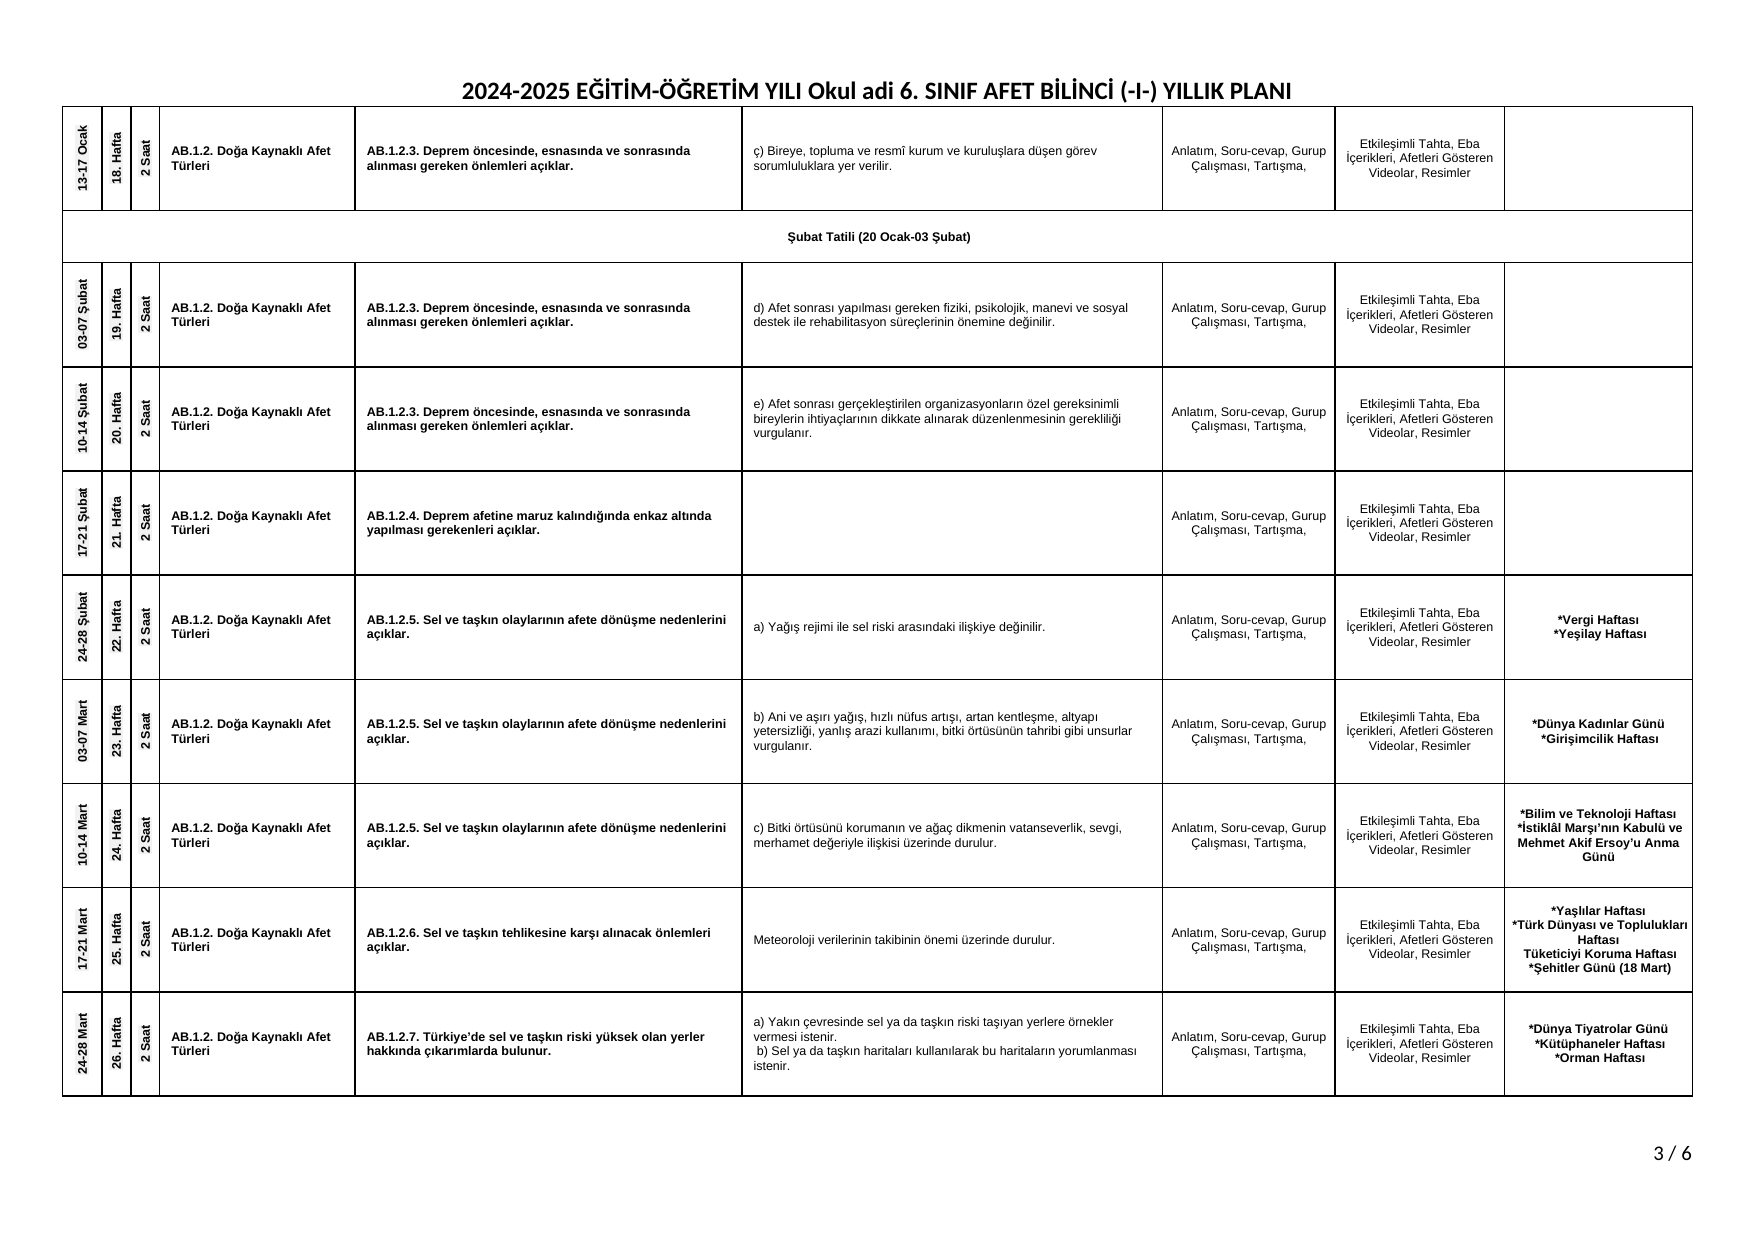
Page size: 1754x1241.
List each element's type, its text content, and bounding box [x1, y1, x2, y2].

table_cell 10-14 Şubat [63, 368, 101, 470]
table_cell 24-28 Mart [63, 993, 101, 1095]
table_cell a) Yakın çevresinde sel ya da taşkın riski taşıyan yerlere örnekler vermesi istenir. b) Sel ya da taşkın haritaları kullanılarak bu haritaların yorumlanması istenir. [743, 993, 1162, 1095]
table_cell Etkileşimli Tahta, Eba İçerikleri, Afetleri Gösteren Videolar, Resimler [1336, 680, 1504, 783]
table_cell 2 Saat [132, 107, 159, 210]
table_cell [1336, 993, 1504, 1095]
table_cell Etkileşimli Tahta, Eba İçerikleri, Afetleri Gösteren Videolar, Resimler [1336, 784, 1504, 887]
table_cell 2 Saat [132, 888, 159, 991]
table_cell Meteoroloji verilerinin takibinin önemi üzerinde durulur. [743, 888, 1162, 991]
table_cell 2 Saat [132, 784, 159, 887]
table_cell AB.1.2. Doğa Kaynaklı Afet Türleri [160, 993, 354, 1095]
table_cell AB.1.2. Doğa Kaynaklı Afet Türleri [160, 576, 354, 678]
table_cell AB.1.2.5. Sel ve taşkın olaylarının afete dönüşme nedenlerini açıklar. [356, 784, 741, 887]
table_cell AB.1.2. Doğa Kaynaklı Afet Türleri [160, 107, 354, 210]
table_cell 2 Saat [132, 993, 159, 1095]
table_cell 24-28 Şubat [63, 576, 101, 678]
table_cell Etkileşimli Tahta, Eba İçerikleri, Afetleri Gösteren Videolar, Resimler [1336, 576, 1504, 678]
table_cell d) Afet sonrası yapılması gereken fiziki, psikolojik, manevi ve sosyal destek ile rehabilitasyon süreçlerinin önemine değinilir. [743, 263, 1162, 366]
table_cell Anlatım, Soru-cevap, Gurup Çalışması, Tartışma, [1163, 680, 1334, 783]
table_cell 21. Hafta [103, 472, 130, 574]
table_cell Anlatım, Soru-cevap, Gurup Çalışması, Tartışma, [1163, 107, 1334, 210]
table_cell Şubat Tatili (20 Ocak-03 Şubat) [63, 211, 1692, 262]
table_cell b) Ani ve aşırı yağış, hızlı nüfus artışı, artan kentleşme, altyapı yetersizliği, yanlış arazi kullanımı, bitki örtüsünün tahribi gibi unsurlar vurgulanır. [743, 680, 1162, 783]
table_cell AB.1.2. Doğa Kaynaklı Afet Türleri [160, 680, 354, 783]
table_cell AB.1.2.3. Deprem öncesinde, esnasında ve sonrasında alınması gereken önlemleri açıklar. [356, 263, 741, 366]
table_cell AB.1.2. Doğa Kaynaklı Afet Türleri [160, 888, 354, 991]
table_cell AB.1.2. Doğa Kaynaklı Afet Türleri [160, 784, 354, 887]
table_cell Anlatım, Soru-cevap, Gurup Çalışması, Tartışma, [1163, 368, 1334, 470]
table_cell Anlatım, Soru-cevap, Gurup Çalışması, Tartışma, [1163, 576, 1334, 678]
table_cell 2 Saat [132, 576, 159, 678]
table_cell 18. Hafta [103, 107, 130, 210]
table_cell 2 Saat [132, 263, 159, 366]
table_cell 17-21 Mart [63, 888, 101, 991]
table_cell *Dünya Kadınlar Günü *Girişimcilik Haftası [1505, 680, 1692, 783]
table_cell AB.1.2.3. Deprem öncesinde, esnasında ve sonrasında alınması gereken önlemleri açıklar. [356, 368, 741, 470]
table_cell *Dünya Tiyatrolar Günü *Kütüphaneler Haftası *Orman Haftası [1505, 993, 1692, 1095]
table_cell AB.1.2. Doğa Kaynaklı Afet Türleri [160, 472, 354, 574]
table_cell e) Afet sonrası gerçekleştirilen organizasyonların özel gereksinimli bireylerin ihtiyaçlarının dikkate alınarak düzenlenmesinin gerekliliği vurgulanır. [743, 368, 1162, 470]
table_cell AB.1.2.6. Sel ve taşkın tehlikesine karşı alınacak önlemleri açıklar. [356, 888, 741, 991]
table_cell AB.1.2. Doğa Kaynaklı Afet Türleri [160, 263, 354, 366]
table_cell 17-21 Şubat [63, 472, 101, 574]
table_cell Anlatım, Soru-cevap, Gurup Çalışması, Tartışma, [1163, 888, 1334, 991]
table_cell 2 Saat [132, 472, 159, 574]
table_cell ç) Bireye, topluma ve resmî kurum ve kuruluşlara düşen görev sorumluluklara yer verilir. [743, 107, 1162, 210]
table_cell AB.1.2.5. Sel ve taşkın olaylarının afete dönüşme nedenlerini açıklar. [356, 576, 741, 678]
table_cell c) Bitki örtüsünü korumanın ve ağaç dikmenin vatanseverlik, sevgi, merhamet değeriyle ilişkisi üzerinde durulur. [743, 784, 1162, 887]
table_cell [1505, 107, 1692, 210]
table_cell *Yaşlılar Haftası *Türk Dünyası ve Toplulukları Haftası Tüketiciyi Koruma Haftası *Şehitler Günü (18 Mart) [1505, 888, 1692, 991]
table_cell [743, 472, 1162, 574]
table_cell 10-14 Mart [63, 784, 101, 887]
table_cell 03-07 Şubat [63, 263, 101, 366]
table_cell 13-17 Ocak [63, 107, 101, 210]
table_cell AB.1.2.3. Deprem öncesinde, esnasında ve sonrasında alınması gereken önlemleri açıklar. [356, 107, 741, 210]
table_cell 20. Hafta [103, 368, 130, 470]
table_cell Etkileşimli Tahta, Eba İçerikleri, Afetleri Gösteren Videolar, Resimler [1336, 888, 1504, 991]
table_cell [1505, 472, 1692, 574]
table_cell 25. Hafta [103, 888, 130, 991]
table_cell [1505, 368, 1692, 470]
table_cell *Vergi Haftası *Yeşilay Haftası [1505, 576, 1692, 678]
table_cell Anlatım, Soru-cevap, Gurup Çalışması, Tartışma, [1163, 263, 1334, 366]
table_cell AB.1.2.4. Deprem afetine maruz kalındığında enkaz altında yapılması gerekenleri açıklar. [356, 472, 741, 574]
table_cell 2 Saat [132, 680, 159, 783]
table_cell 19. Hafta [103, 263, 130, 366]
table_cell 23. Hafta [103, 680, 130, 783]
table_cell Etkileşimli Tahta, Eba İçerikleri, Afetleri Gösteren Videolar, Resimler [1336, 263, 1504, 366]
table_cell [1505, 263, 1692, 366]
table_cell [1163, 993, 1334, 1095]
table_cell Anlatım, Soru-cevap, Gurup Çalışması, Tartışma, [1163, 472, 1334, 574]
table_cell Etkileşimli Tahta, Eba İçerikleri, Afetleri Gösteren Videolar, Resimler [1336, 107, 1504, 210]
table_cell AB.1.2. Doğa Kaynaklı Afet Türleri [160, 368, 354, 470]
table_cell 22. Hafta [103, 576, 130, 678]
table_cell AB.1.2.5. Sel ve taşkın olaylarının afete dönüşme nedenlerini açıklar. [356, 680, 741, 783]
table_cell AB.1.2.7. Türkiye’de sel ve taşkın riski yüksek olan yerler hakkında çıkarımlarda bulunur. [356, 993, 741, 1095]
table_cell Anlatım, Soru-cevap, Gurup Çalışması, Tartışma, [1163, 784, 1334, 887]
table_cell Etkileşimli Tahta, Eba İçerikleri, Afetleri Gösteren Videolar, Resimler [1336, 472, 1504, 574]
table_cell 03-07 Mart [63, 680, 101, 783]
table_cell 2 Saat [132, 368, 159, 470]
table_cell 24. Hafta [103, 784, 130, 887]
table_cell 26. Hafta [103, 993, 130, 1095]
table_cell a) Yağış rejimi ile sel riski arasındaki ilişkiye değinilir. [743, 576, 1162, 678]
table_cell Etkileşimli Tahta, Eba İçerikleri, Afetleri Gösteren Videolar, Resimler [1336, 368, 1504, 470]
table_cell *Bilim ve Teknoloji Haftası *İstiklâl Marşı’nın Kabulü ve Mehmet Akif Ersoy’u Anma Günü [1505, 784, 1692, 887]
